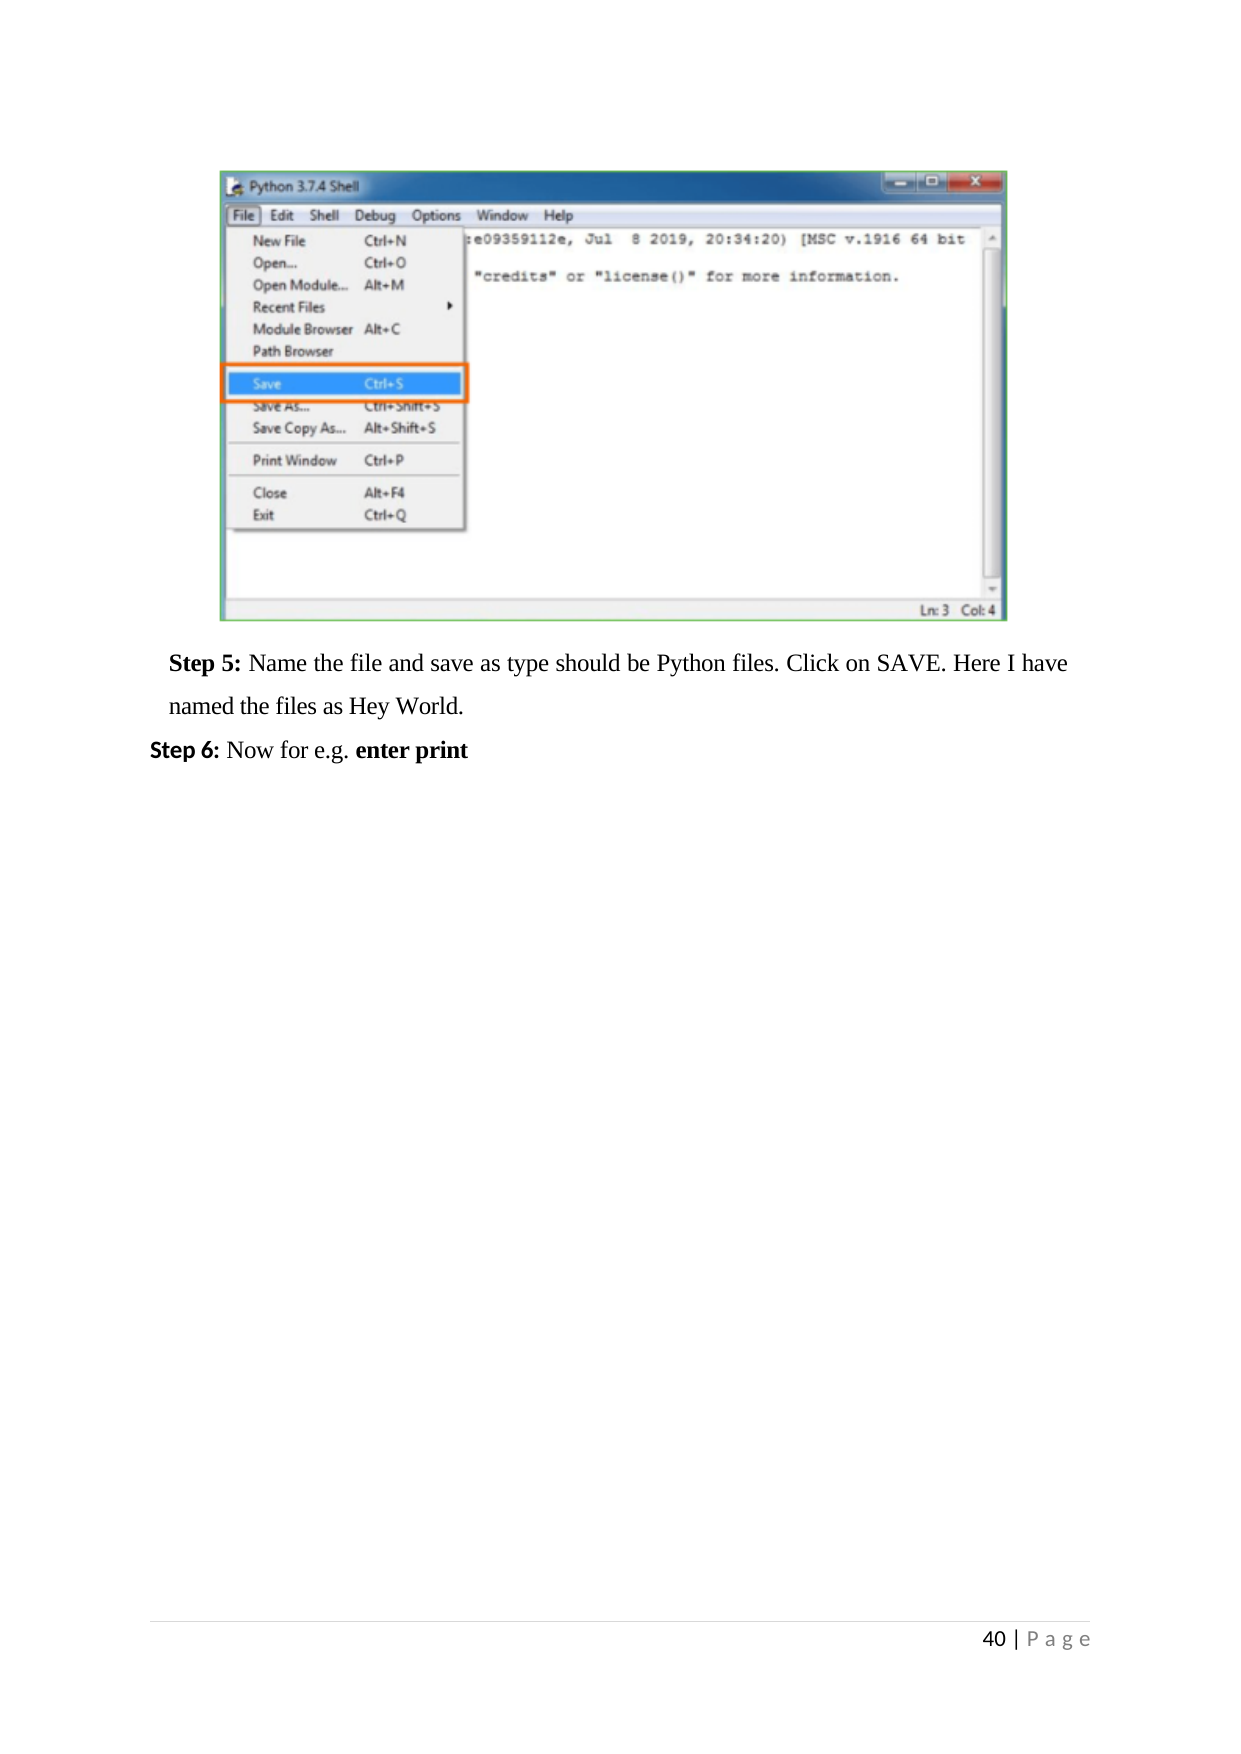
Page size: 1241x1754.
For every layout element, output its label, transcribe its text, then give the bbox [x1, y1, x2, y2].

text Step 5: Name the file and save as type should be Python files. Click on SAVE. Here I have named the files as Hey World. [169, 648, 1068, 720]
picture [195, 150, 1042, 634]
text Step 6: Now for e.g. enter print [150, 734, 1090, 765]
